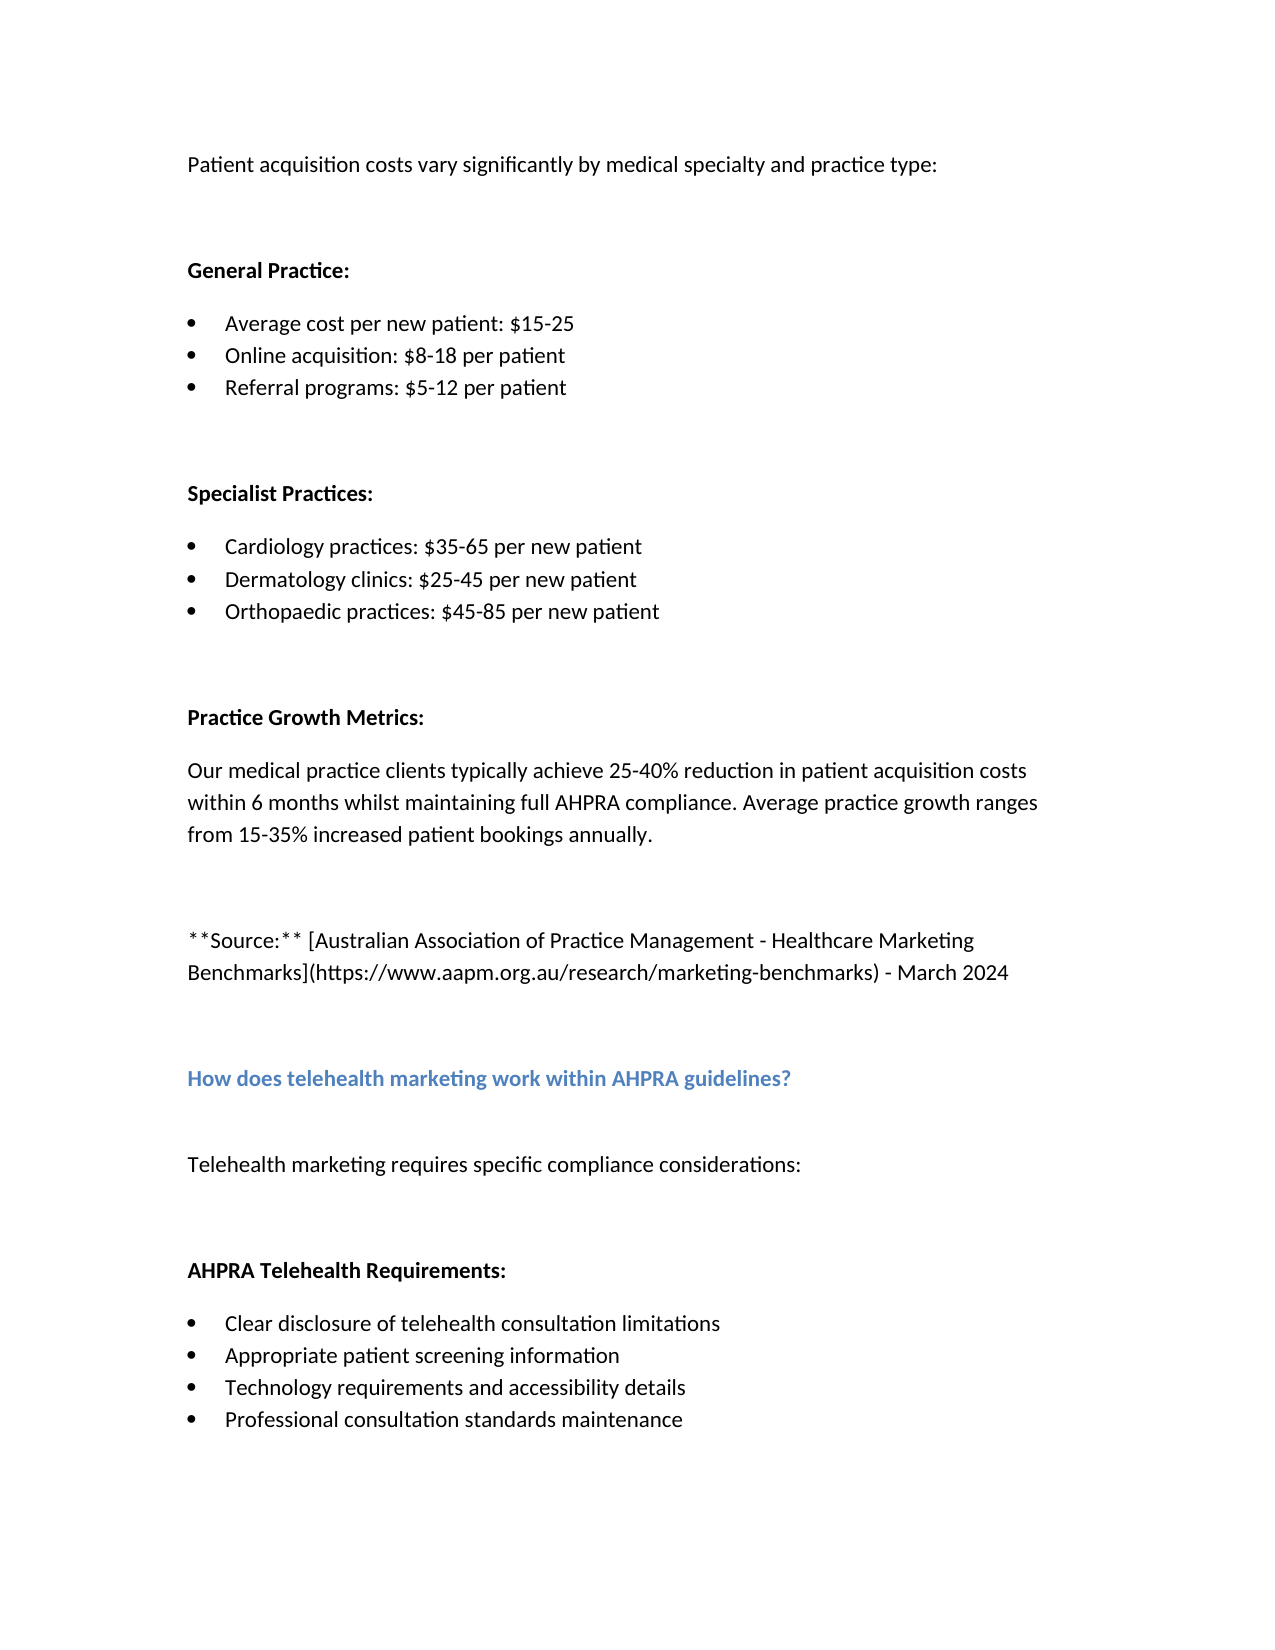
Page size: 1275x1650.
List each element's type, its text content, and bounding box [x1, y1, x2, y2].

text Specialist Practices: [187, 479, 1087, 507]
text AHPRA Telehealth Requirements: [187, 1256, 1087, 1284]
list Cardiology practices: $35-65 per new patient [187, 532, 1087, 561]
text **Source:** [Australian Association of Practice Management - Healthcare Marketing Benchmarks](https://www.aapm.org.au/research/marketing-benchmarks) - March 2024 [187, 926, 1087, 987]
list Appropriate patient screening information [187, 1341, 1087, 1369]
text Patient acquisition costs vary significantly by medical specialty and practice type: [187, 150, 1087, 178]
list Orthopaedic practices: $45-85 per new patient [187, 597, 1087, 625]
list Professional consultation standards maintenance [187, 1405, 1087, 1433]
list Dermatology clinics: $25-45 per new patient [187, 565, 1087, 593]
list Online acquisition: $8-18 per patient [187, 341, 1087, 369]
text General Practice: [187, 256, 1087, 284]
list Referral programs: $5-12 per patient [187, 373, 1087, 401]
list Average cost per new patient: $15-25 [187, 309, 1087, 337]
list Clear disclosure of telehealth consultation limitations [187, 1309, 1087, 1337]
text Practice Growth Metrics: [187, 703, 1087, 731]
list Technology requirements and accessibility details [187, 1373, 1087, 1401]
text Our medical practice clients typically achieve 25-40% reduction in patient acquisition costs within 6 months whilst maintaining full AHPRA compliance. Average practice growth ranges from 15-35% increased patient bookings annually. [187, 756, 1087, 848]
subtitle How does telehealth marketing work within AHPRA guidelines? [187, 1064, 1087, 1093]
text Telehealth marketing requires specific compliance considerations: [187, 1150, 1087, 1178]
